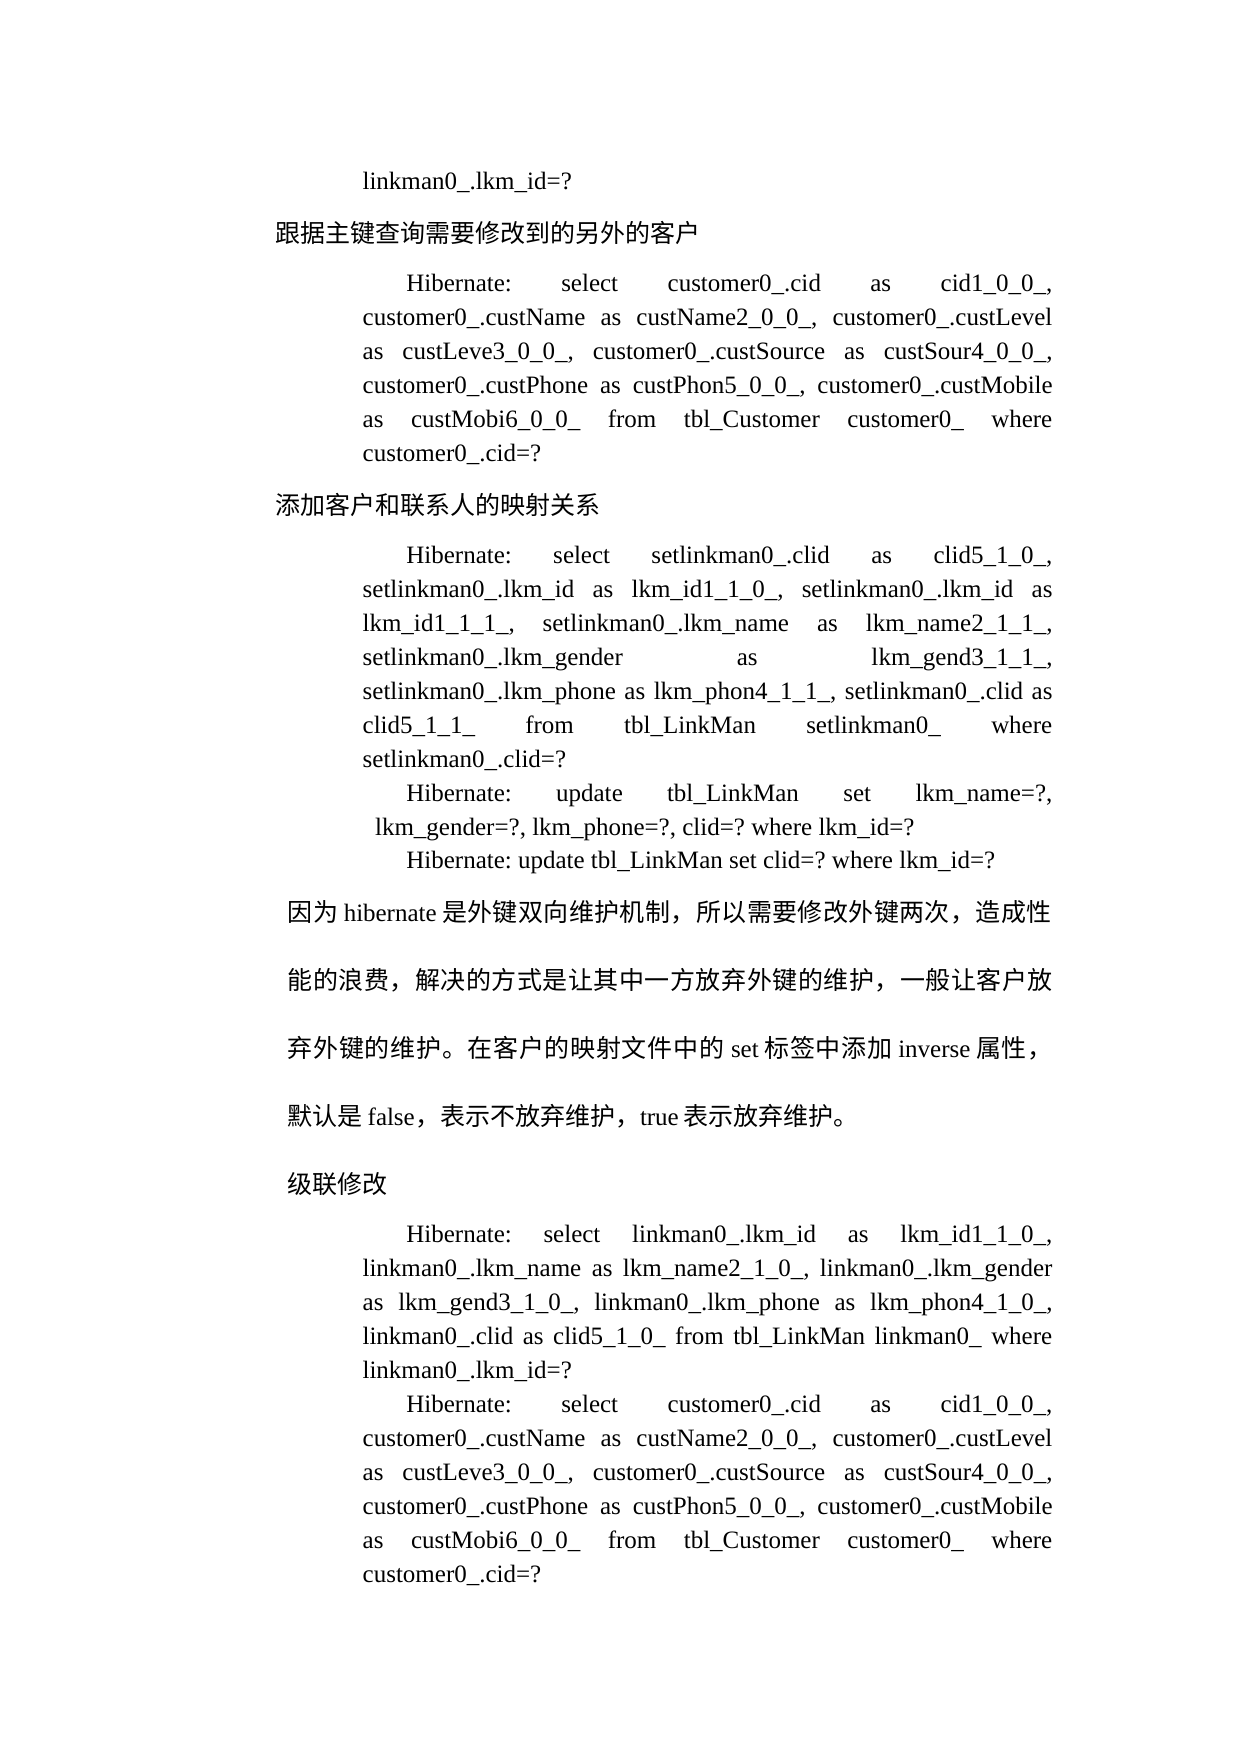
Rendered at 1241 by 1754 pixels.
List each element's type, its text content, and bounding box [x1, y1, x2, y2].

text Hibernate: select customer0_.cid as cid1_0_0_, customer0_.custName as custName2_0_0_, customer0_.custLevel as custLeve3_0_0_, customer0_.custSource as custSour4_0_0_, customer0_.custPhone as custPhon5_0_0_, customer0_.custMobile as custMobi6_0_0_ from tbl_Customer customer0_ where customer0_.cid=? [362, 266, 1053, 469]
text 跟据主键查询需要修改到的另外的客户 [231, 198, 1053, 266]
text Hibernate: select setlinkman0_.clid as clid5_1_0_, setlinkman0_.lkm_id as lkm_id1_1_0_, setlinkman0_.lkm_id as lkm_id1_1_1_, setlinkman0_.lkm_name as lkm_name2_1_1_, setlinkman0_.lkm_gender as lkm_gend3_1_1_, setlinkman0_.lkm_phone as lkm_phon4_1_1_, setlinkman0_.clid as clid5_1_1_ from tbl_LinkMan setlinkman0_ where setlinkman0_.clid=? [362, 537, 1053, 775]
text 因为hibernate是外键双向维护机制，所以需要修改外键两次，造成性能的浪费，解决的方式是让其中一方放弃外键的维护，一般让客户放弃外键的维护。在客户的映射文件中的set标签中添加inverse属性，默认是false，表示不放弃维护，true表示放弃维护。 [287, 877, 1053, 1149]
text Hibernate: update tbl_LinkMan set clid=? where lkm_id=? [375, 843, 1053, 877]
text Hibernate: select customer0_.cid as cid1_0_0_, customer0_.custName as custName2_0_0_, customer0_.custLevel as custLeve3_0_0_, customer0_.custSource as custSour4_0_0_, customer0_.custPhone as custPhon5_0_0_, customer0_.custMobile as custMobi6_0_0_ from tbl_Customer customer0_ where customer0_.cid=? [362, 1386, 1053, 1590]
text 级联修改 [287, 1149, 1053, 1217]
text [362, 164, 1053, 198]
text Hibernate: update tbl_LinkMan set lkm_name=?, lkm_gender=?, lkm_phone=?, clid=? where lkm_id=? [375, 775, 1053, 843]
text 添加客户和联系人的映射关系 [231, 469, 1053, 537]
